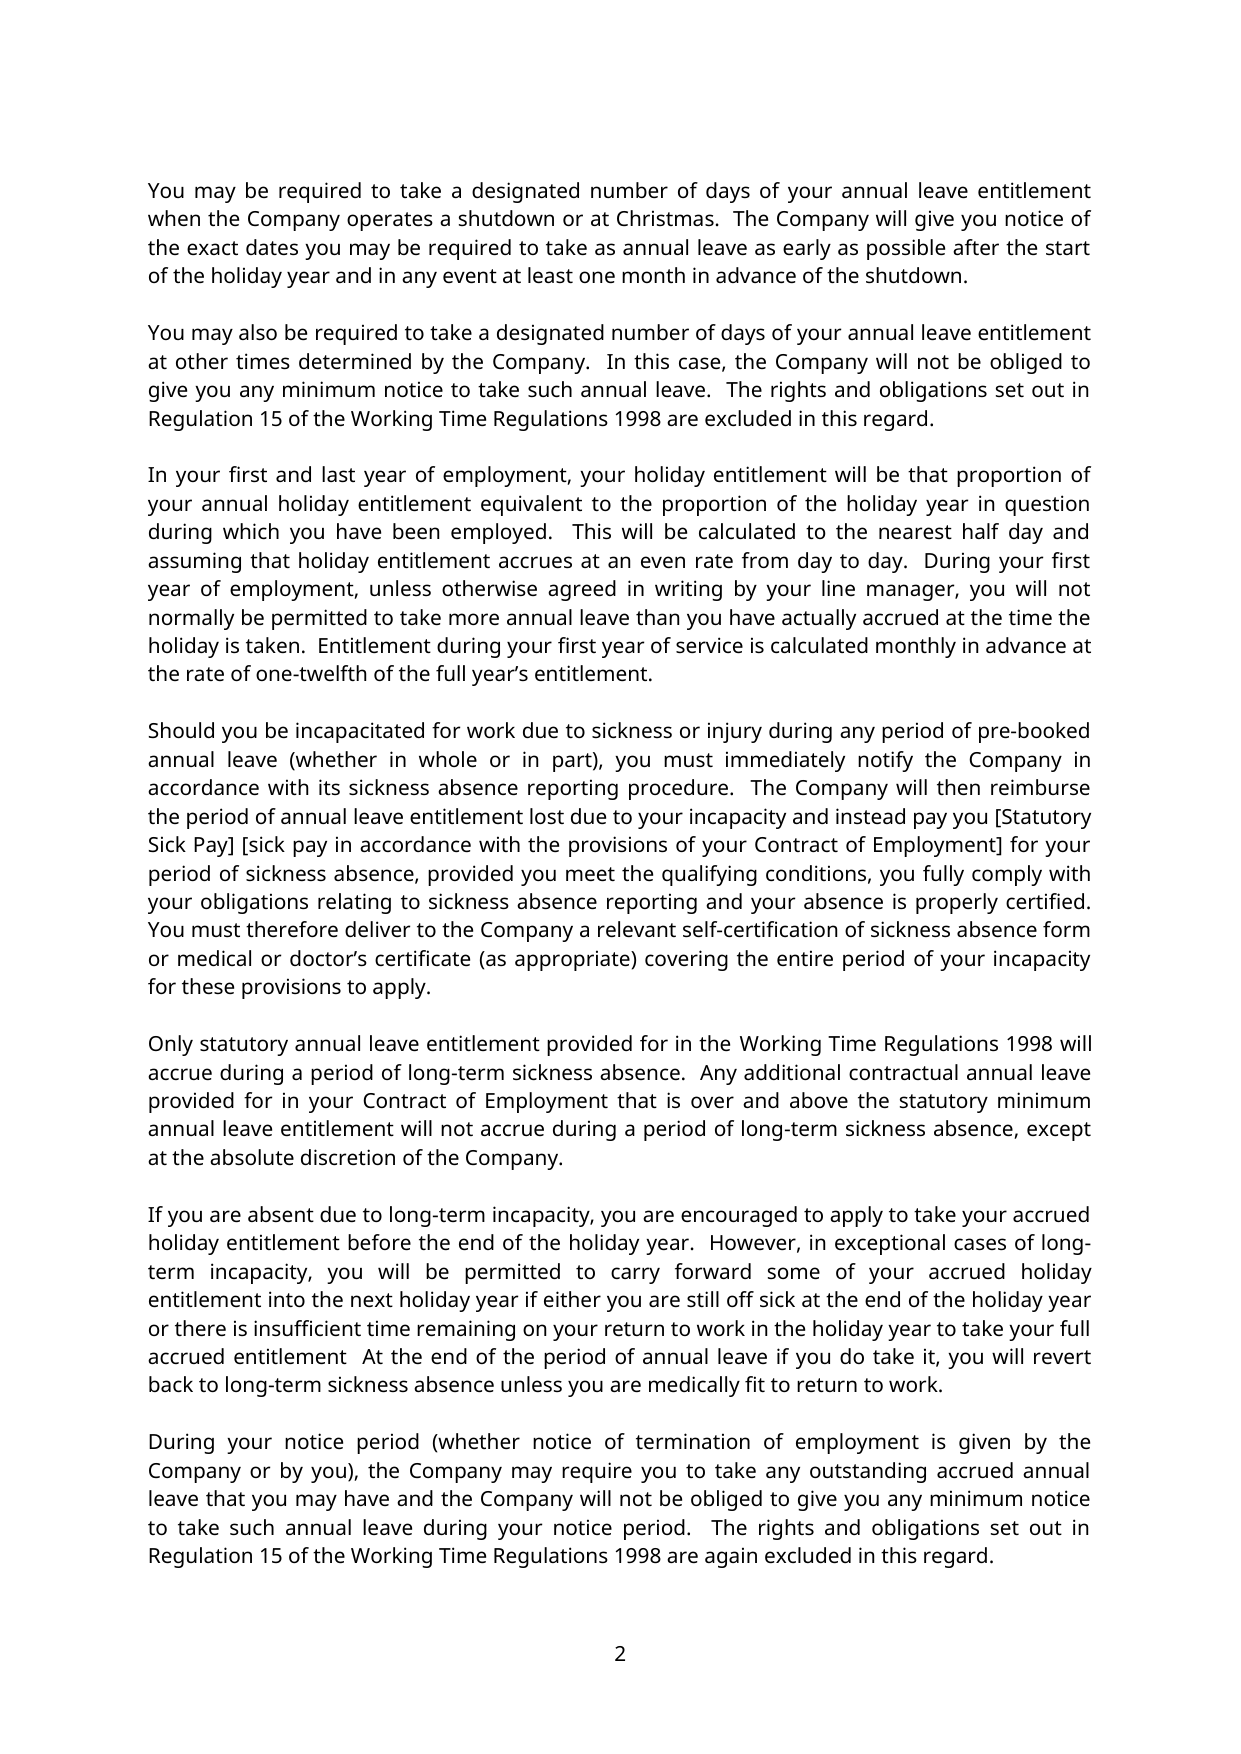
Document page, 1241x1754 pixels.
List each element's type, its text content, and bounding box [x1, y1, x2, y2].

text You may be required to take a designated number of days of your annual leave entitlement when the Company operates a shutdown or at Christmas. The Company will give you notice of the exact dates you may be required to take as annual leave as early as possible after the start of the holiday year and in any event at least one month in advance of the shutdown. [148, 176, 1092, 290]
text In your first and last year of employment, your holiday entitlement will be that proportion of your annual holiday entitlement equivalent to the proportion of the holiday year in question during which you have been employed. This will be calculated to the nearest half day and assuming that holiday entitlement accrues at an even rate from day to day. During your first year of employment, unless otherwise agreed in writing by your line manager, you will not normally be permitted to take more annual leave than you have actually accrued at the time the holiday is taken. Entitlement during your first year of service is calculated monthly in advance at the rate of one-twelfth of the full year’s entitlement. [148, 461, 1092, 688]
text During your notice period (whether notice of termination of employment is given by the Company or by you), the Company may require you to take any outstanding accrued annual leave that you may have and the Company will not be obliged to give you any minimum notice to take such annual leave during your notice period. The rights and obligations set out in Regulation 15 of the Working Time Regulations 1998 are again excluded in this regard. [148, 1427, 1092, 1569]
text Should you be incapacitated for work due to sickness or injury during any period of pre-booked annual leave (whether in whole or in part), you must immediately notify the Company in accordance with its sickness absence reporting procedure. The Company will then reimburse the period of annual leave entitlement lost due to your incapacity and instead pay you [Statutory Sick Pay] [sick pay in accordance with the provisions of your Contract of Employment] for your period of sickness absence, provided you meet the qualifying conditions, you fully comply with your obligations relating to sickness absence reporting and your absence is properly certified. You must therefore deliver to the Company a relevant self-certification of sickness absence form or medical or doctor’s certificate (as appropriate) covering the entire period of your incapacity for these provisions to apply. [148, 716, 1092, 1001]
text Only statutory annual leave entitlement provided for in the Working Time Regulations 1998 will accrue during a period of long-term sickness absence. Any additional contractual annual leave provided for in your Contract of Employment that is over and above the statutory minimum annual leave entitlement will not accrue during a period of long-term sickness absence, except at the absolute discretion of the Company. [148, 1029, 1092, 1171]
text You may also be required to take a designated number of days of your annual leave entitlement at other times determined by the Company. In this case, the Company will not be obliged to give you any minimum notice to take such annual leave. The rights and obligations set out in Regulation 15 of the Working Time Regulations 1998 are excluded in this regard. [148, 318, 1092, 432]
text If you are absent due to long-term incapacity, you are encouraged to apply to take your accrued holiday entitlement before the end of the holiday year. However, in exceptional cases of long-term incapacity, you will be permitted to carry forward some of your accrued holiday entitlement into the next holiday year if either you are still off sick at the end of the holiday year or there is insufficient time remaining on your return to work in the holiday year to take your full accrued entitlement At the end of the period of annual leave if you do take it, you will revert back to long-term sickness absence unless you are medically fit to return to work. [148, 1200, 1092, 1399]
